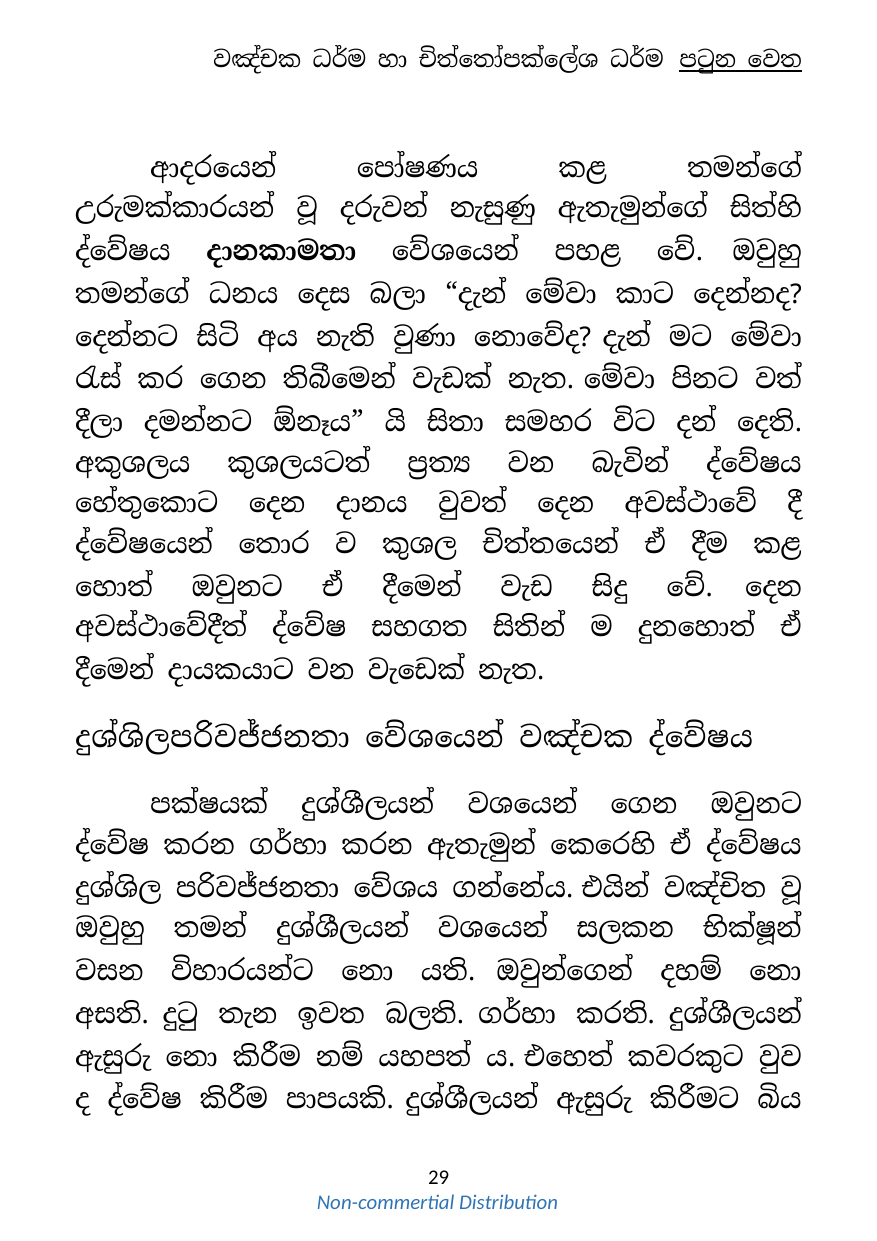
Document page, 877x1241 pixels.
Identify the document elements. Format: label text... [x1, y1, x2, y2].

subtitle දුශ්ශිලපරිවජ්ජනතා වේශයෙන් වඤ්චක ද්වේෂය [75, 718, 802, 756]
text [75, 787, 802, 1117]
text ආදරයෙන් පෝෂණය කළ තමන්ගේ උරුමක්කාරයන් වූ දරුවන් නැසුණු ඇතැමුන්ගේ සිත්හි ද්වේෂය දානකාමතා වේශයෙන් පහළ වේ. ඔවුහු තමන්ගේ ධනය දෙස බලා “දැන් මේවා කාට දෙන්නද? දෙන්නට සිටි අය නැති වුණා නොවේද? දැන් මට මේවා රැස් කර ගෙන තිබීමෙන් වැඩක් නැත. මේවා පිනට වත් දීලා දමන්නට ඕනෑය” යි සිතා සමහර විට දන් දෙති. අකුශලය කුශලයටත් ප්‍ර‍ත්‍ය වන බැවින් ද්වේෂය හේතුකොට දෙන දානය වුවත් දෙන අවස්ථාවේ දී ද්වේෂයෙන් තොර ව කුශල චිත්තයෙන් ඒ දීම කළ හොත් ඔවුනට ඒ දීමෙන් වැඩ සිදු වේ. දෙන අවස්ථාවේදීත් ද්වේෂ සහගත සිතින් ම දුනහොත් ඒ දීමෙන් දායකයාට වන වැඩෙක් නැත. [75, 150, 802, 688]
